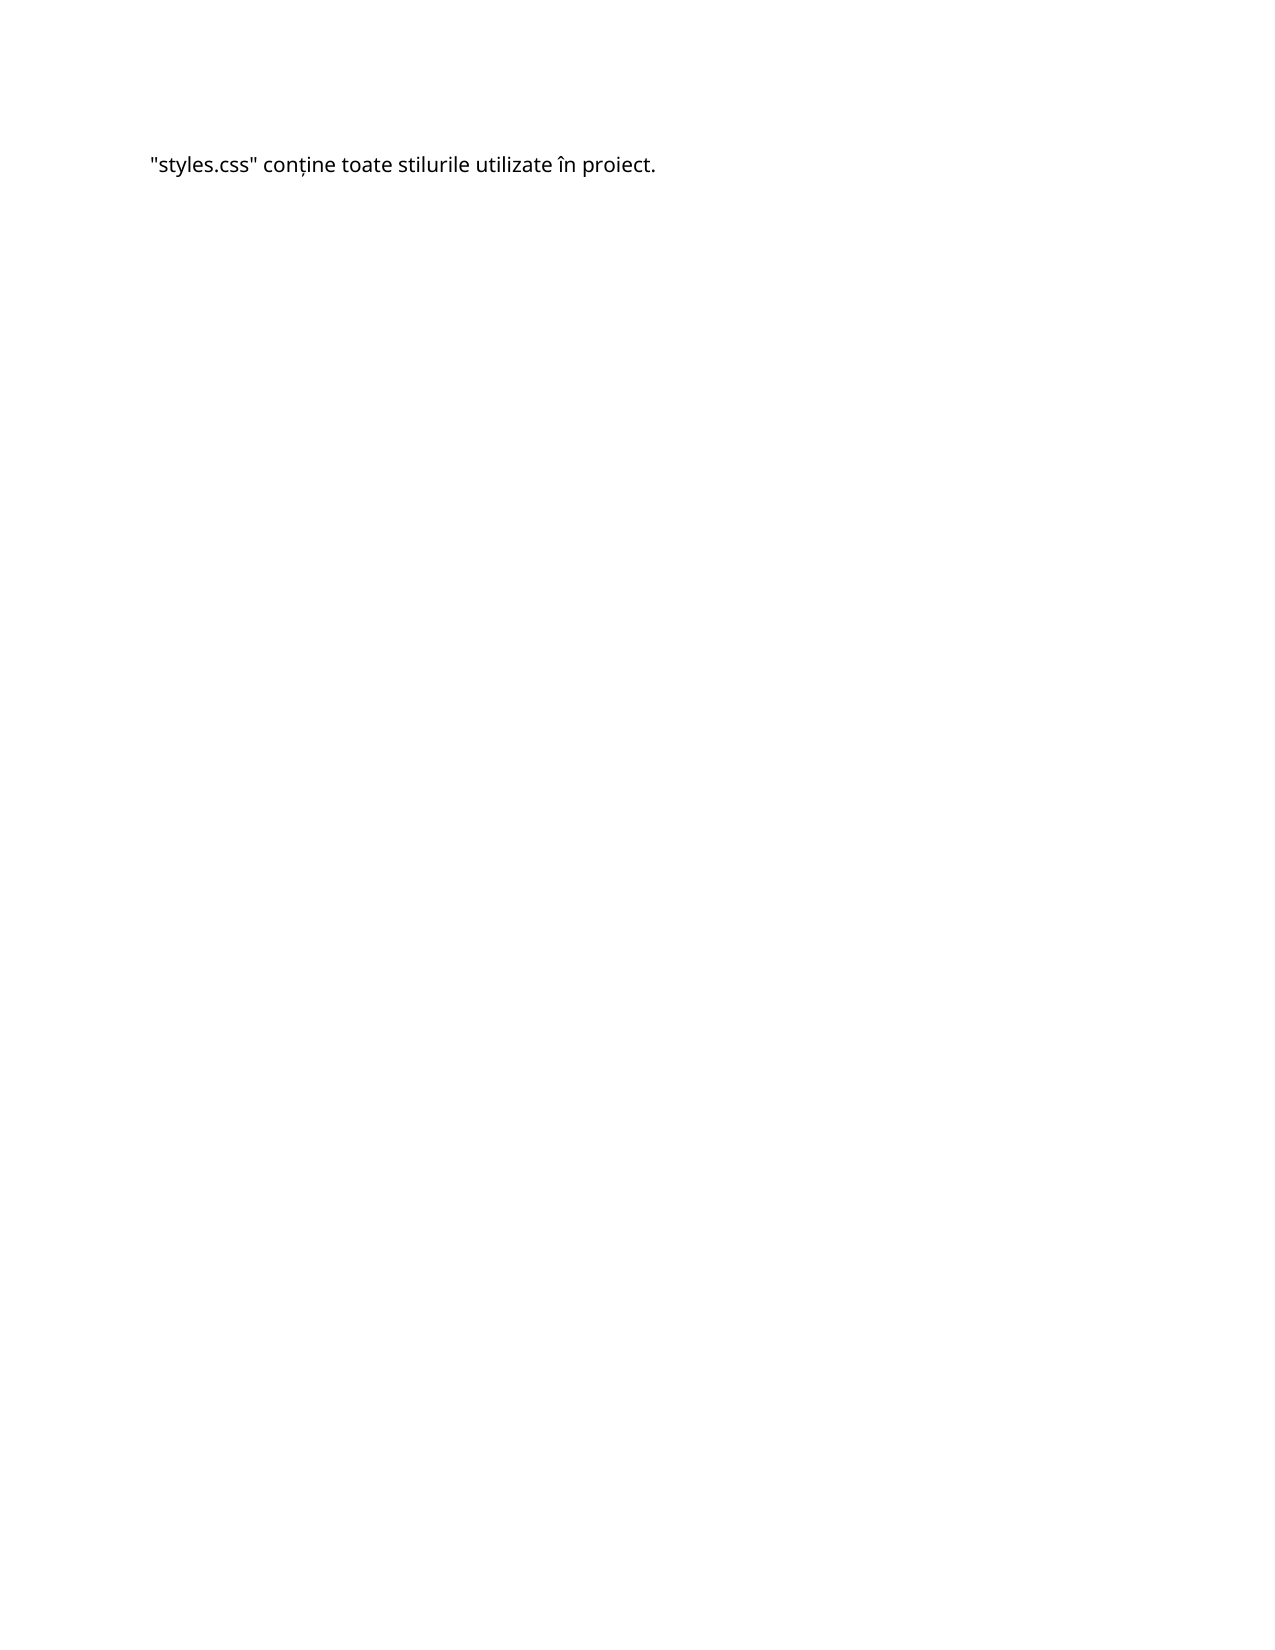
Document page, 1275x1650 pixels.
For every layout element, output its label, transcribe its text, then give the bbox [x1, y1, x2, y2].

text "styles.css" conține toate stilurile utilizate în proiect. [150, 150, 1125, 178]
